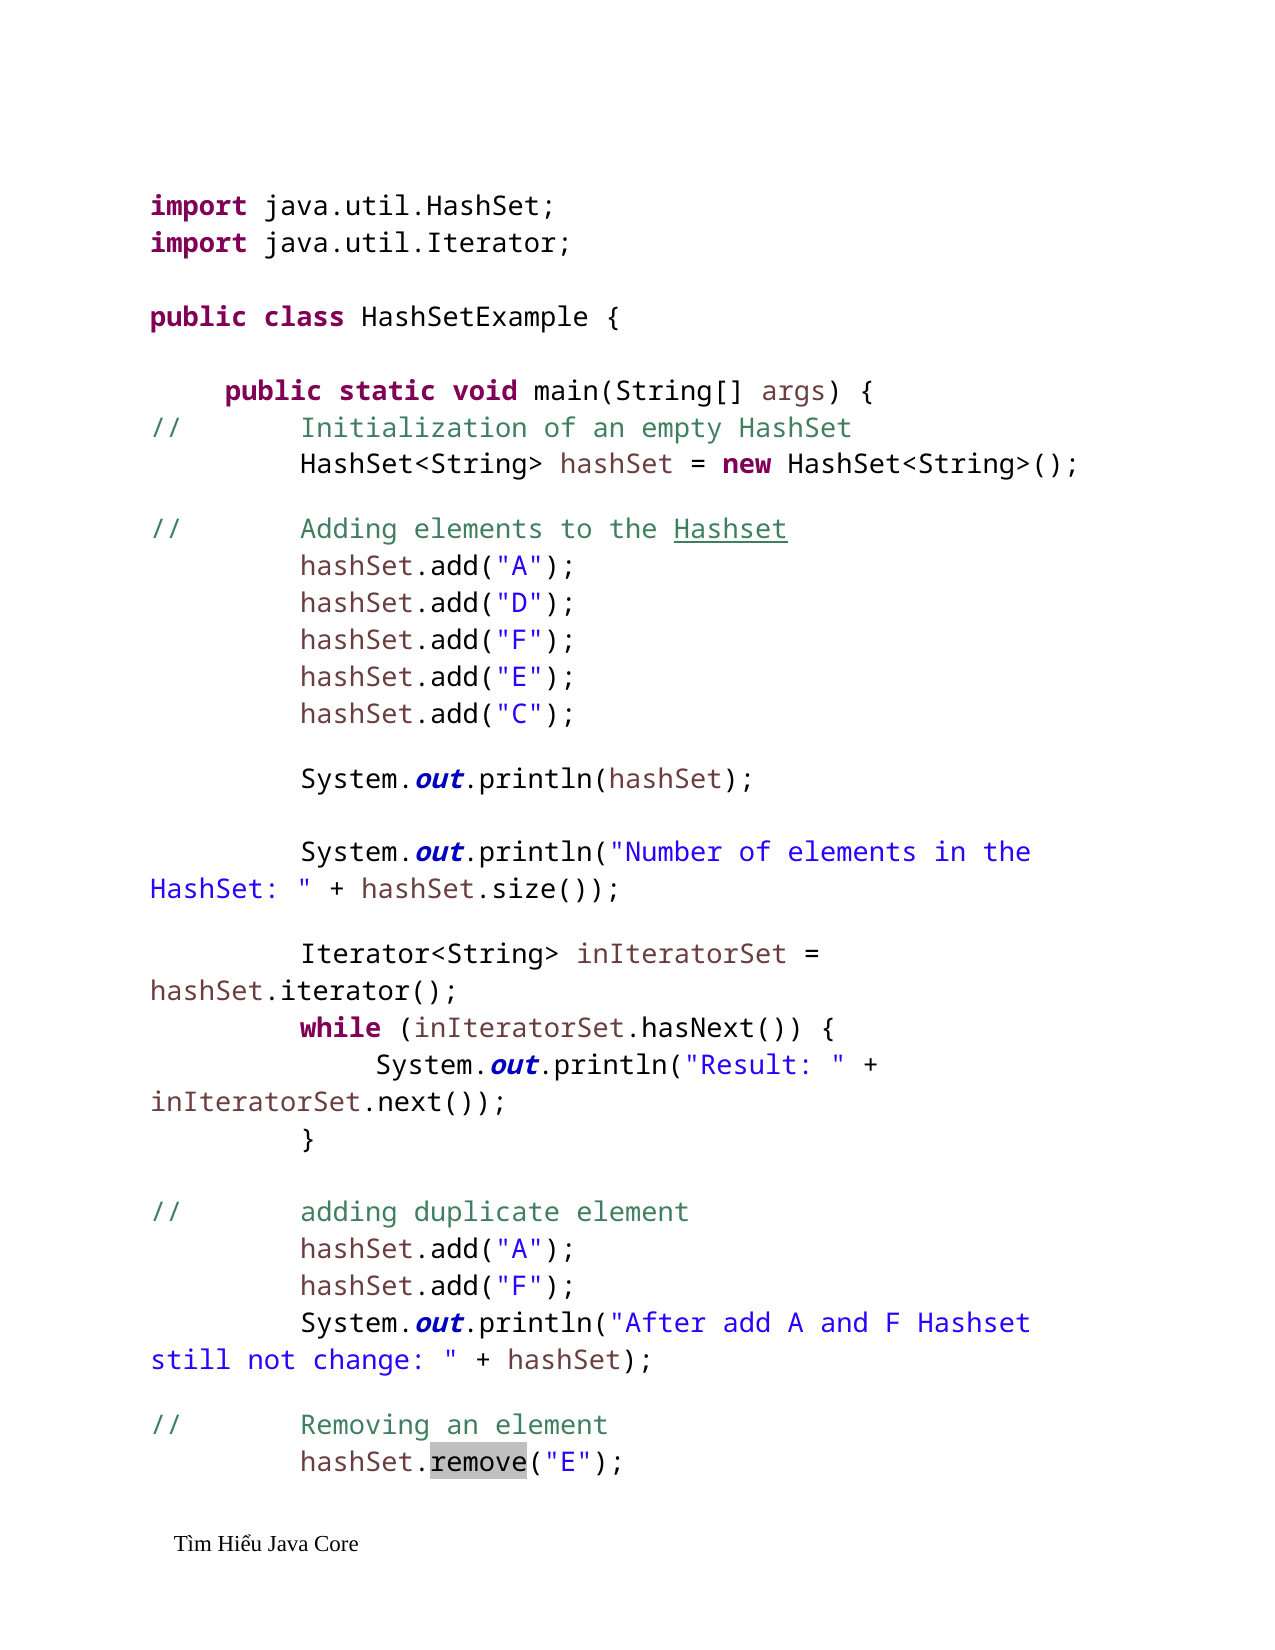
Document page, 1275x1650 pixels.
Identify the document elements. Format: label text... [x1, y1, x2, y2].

text } [150, 1119, 1125, 1156]
text hashSet.add("A"); [150, 1230, 1125, 1267]
text public static void main(String[] args) { [150, 371, 1125, 408]
text // adding duplicate element [150, 1193, 1125, 1230]
text HashSet<String> hashSet = new HashSet<String>(); [150, 445, 1125, 482]
text hashSet.add("F"); [150, 621, 1125, 657]
text System.out.println("Result: " + inIteratorSet.next()); [150, 1045, 1125, 1119]
text import java.util.HashSet; [150, 187, 1125, 224]
text // Removing an element [150, 1405, 1125, 1442]
text import java.util.Iterator; [150, 224, 1125, 261]
text System.out.println("Number of elements in the HashSet: " + hashSet.size()); [150, 833, 1125, 907]
text hashSet.remove("E"); [150, 1442, 430, 1479]
text while (inIteratorSet.hasNext()) { [150, 1008, 1125, 1045]
text public class HashSetExample { [150, 297, 1125, 334]
text hashSet.add("A"); [150, 547, 1125, 584]
text hashSet.add("E"); [150, 657, 1125, 694]
text // Initialization of an empty HashSet [150, 408, 1125, 445]
text hashSet.add("D"); [150, 584, 1125, 621]
text System.out.println(hashSet); [150, 759, 1125, 796]
text // Adding elements to the Hashset [150, 510, 1125, 547]
text hashSet.add("F"); [150, 1267, 1125, 1303]
text System.out.println("After add A and F Hashset still not change: " + hashSet); [150, 1303, 1125, 1377]
text hashSet.add("C"); [150, 694, 1125, 731]
text hashSet.remove("E"); [527, 1442, 1125, 1479]
text Iterator<String> inIteratorSet = hashSet.iterator(); [150, 935, 1125, 1008]
